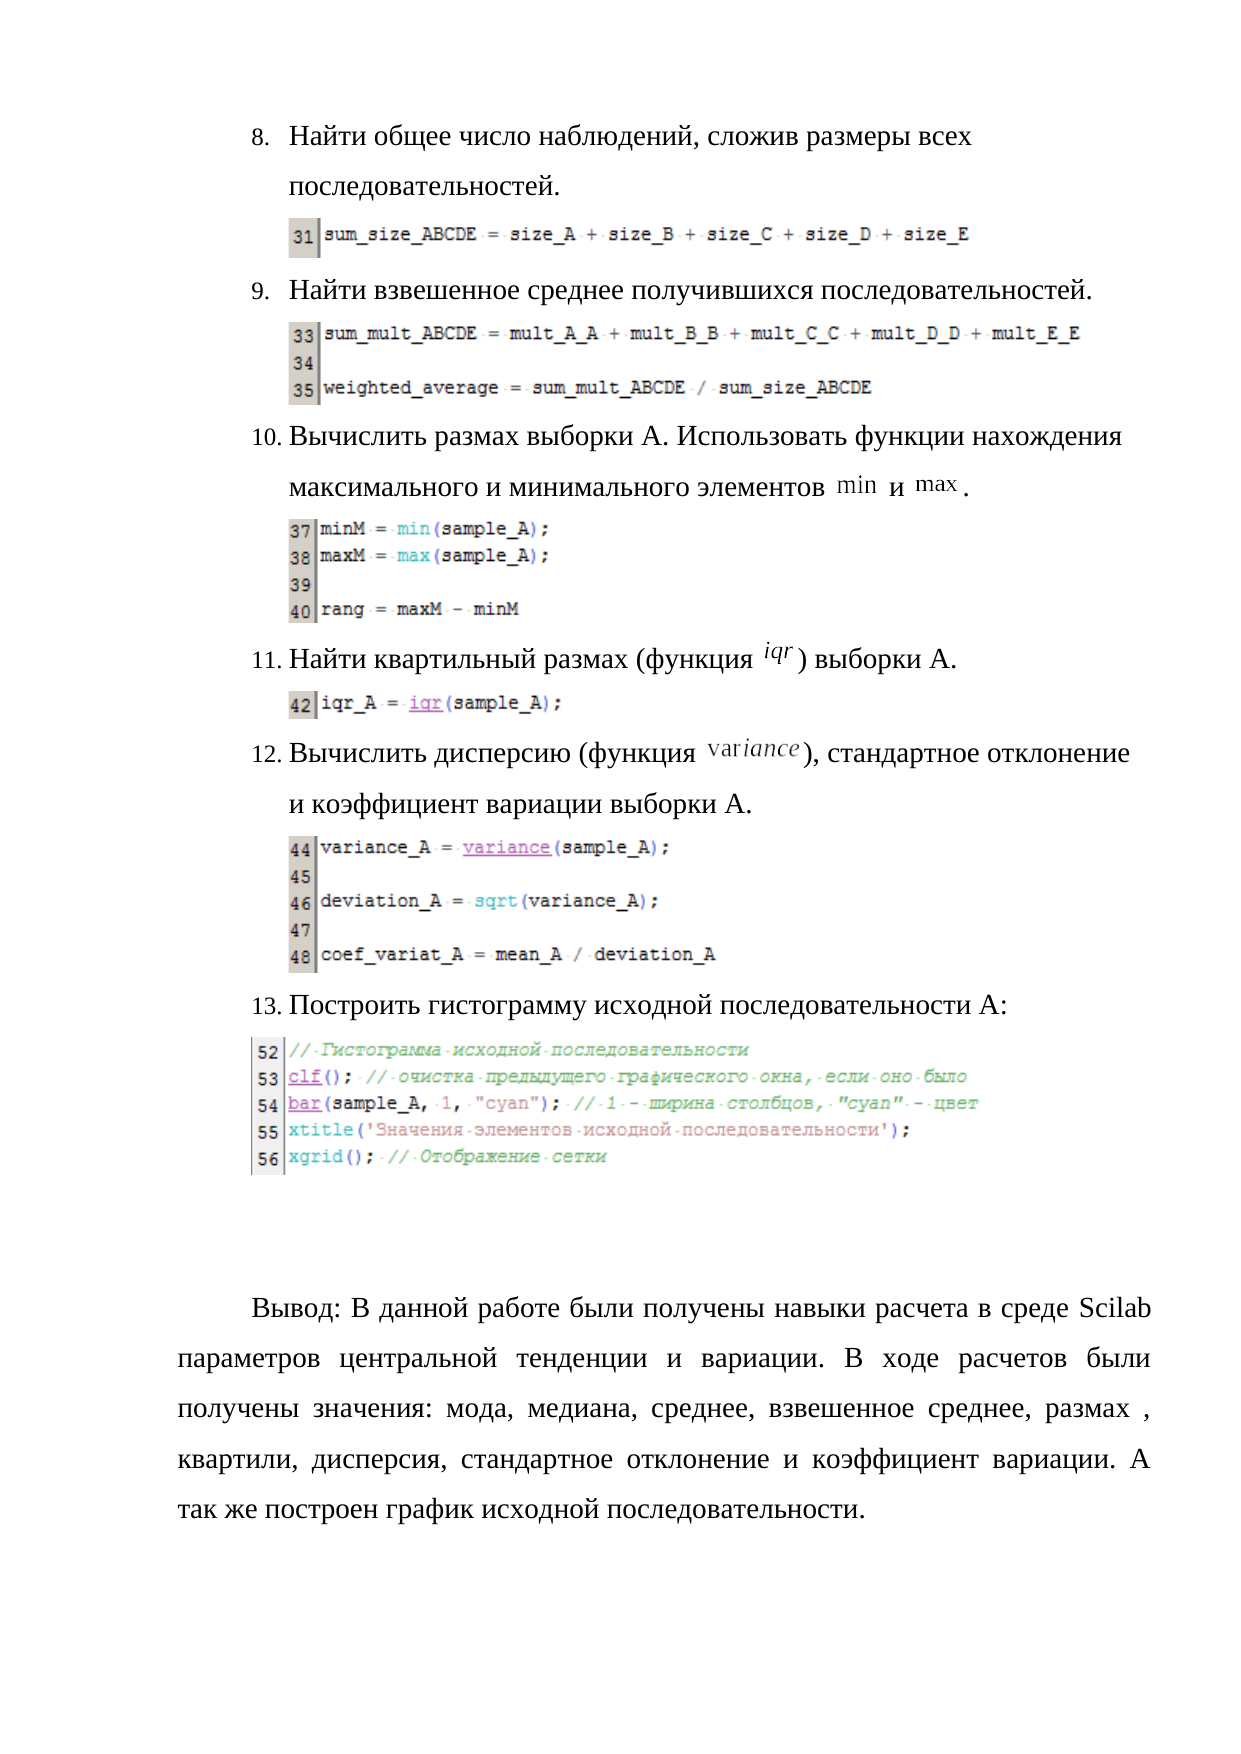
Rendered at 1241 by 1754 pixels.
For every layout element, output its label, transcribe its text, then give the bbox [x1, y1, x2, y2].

picture [288, 691, 569, 719]
picture [288, 218, 988, 258]
list Найти квартильный размах (функция ) выборки А. [251, 637, 1152, 675]
list Найти взвешенное среднее получившихся последовательностей. [251, 272, 1152, 306]
picture [251, 1037, 1008, 1175]
picture [288, 322, 1096, 405]
picture [288, 836, 731, 973]
list Вычислить дисперсию (функция ), стандартное отклонение и коэффициент вариации выборки A. [251, 735, 1152, 819]
picture [288, 519, 562, 623]
list Вычислить размах выборки А. Использовать функции нахождения максимального и минимального элементов и . [251, 418, 1152, 503]
list Найти общее число наблюдений, сложив размеры всех последовательностей. [251, 118, 1152, 202]
list Построить гистограмму исходной последовательности А: [251, 987, 1152, 1020]
text Вывод: В данной работе были получены навыки расчета в среде Scilab параметров центральной тенденции и вариации. В ходе расчетов были получены значения: мода, медиана, среднее, взвешенное среднее, размах , квартили, дисперсия, стандартное отклонение и коэффициент вариации. А так же построен график исходной последовательности. [177, 1290, 1152, 1525]
